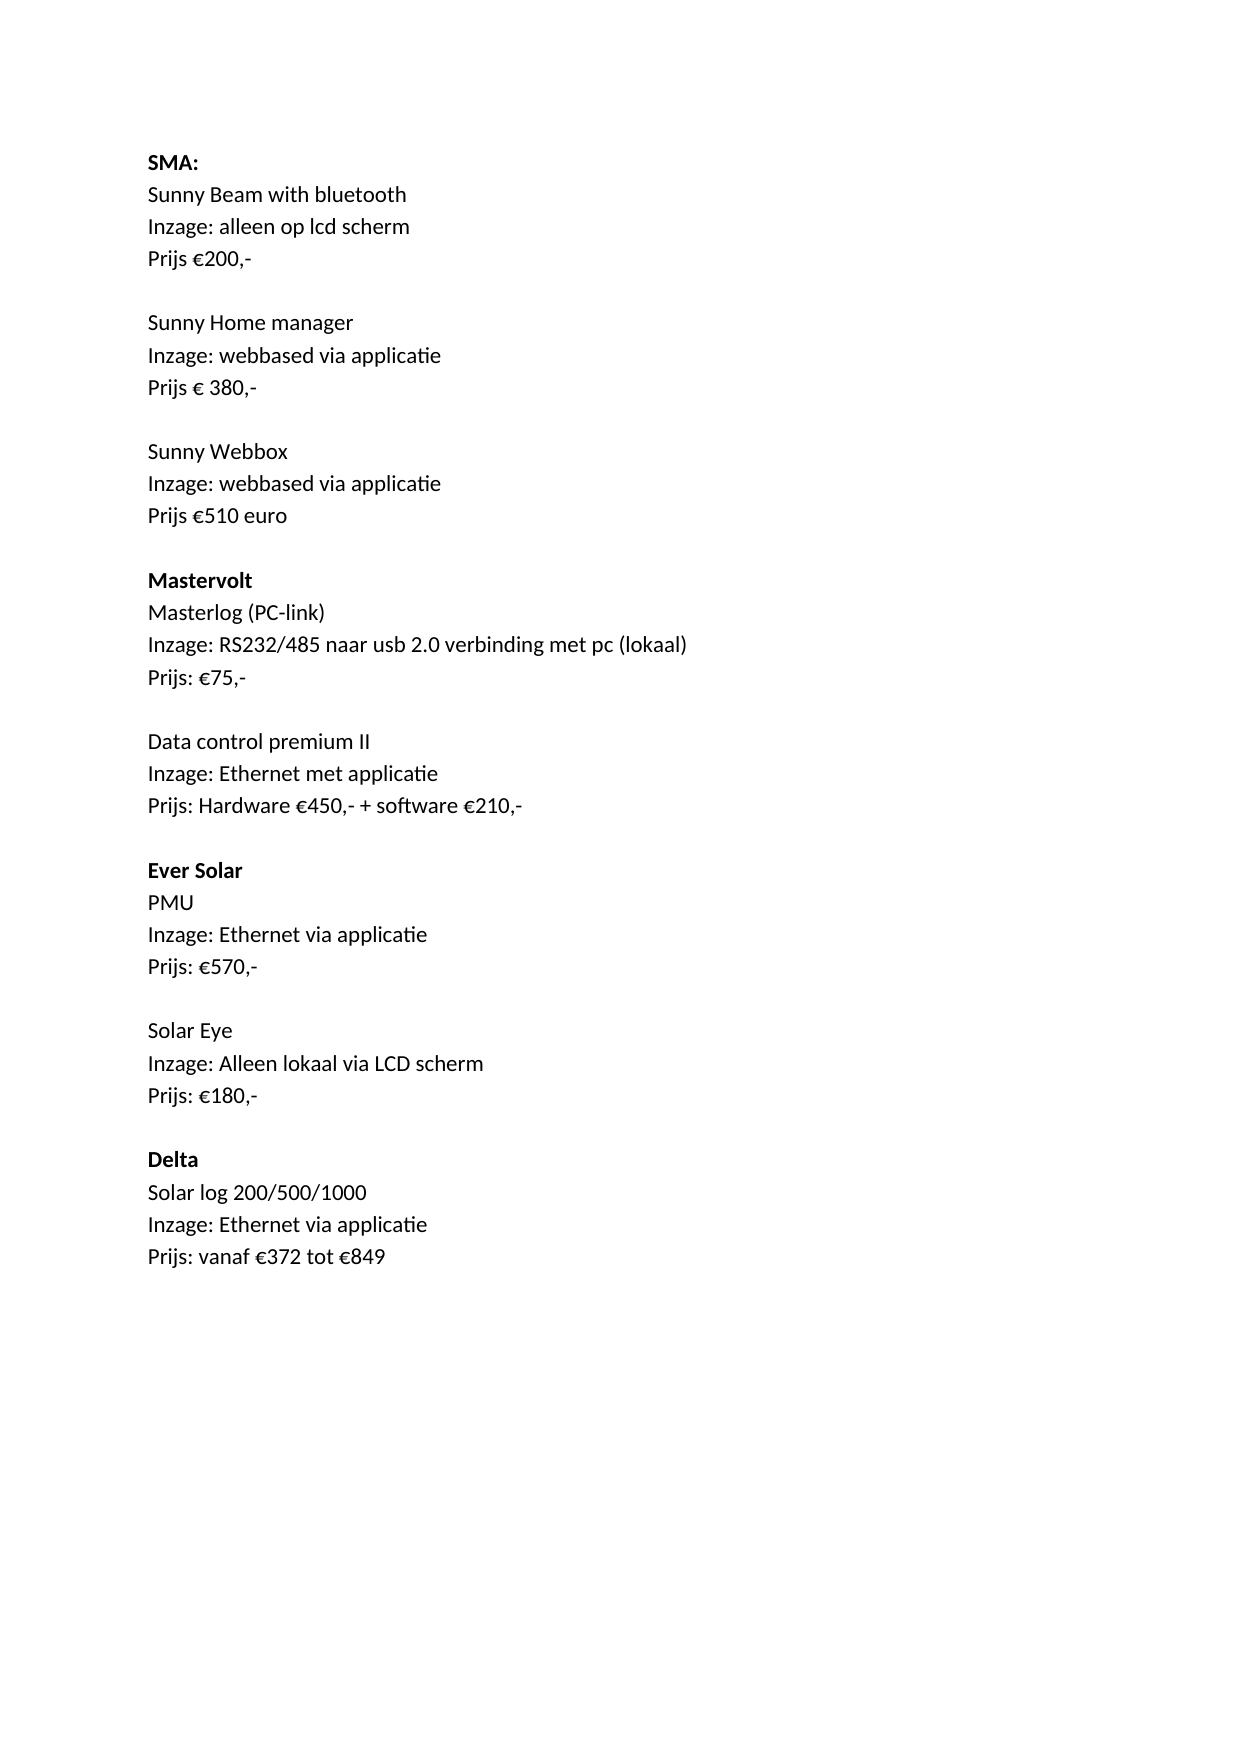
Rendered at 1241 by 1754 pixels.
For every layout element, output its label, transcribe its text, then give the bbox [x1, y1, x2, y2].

text Delta [148, 1145, 1093, 1173]
text Ever Solar [148, 856, 1093, 884]
text Prijs: €180,- [148, 1081, 1093, 1109]
text Prijs: €75,- [148, 663, 1093, 691]
text SMA: [148, 148, 1093, 176]
text Sunny Home manager [148, 308, 1093, 337]
text Prijs: Hardware €450,- + software €210,- [148, 791, 1093, 819]
text Masterlog (PC-link) [148, 598, 1093, 626]
text Inzage: alleen op lcd scherm [148, 212, 1093, 240]
text PMU [148, 888, 1093, 916]
text Prijs €200,- [148, 244, 1093, 272]
text Mastervolt [148, 566, 1093, 594]
text Inzage: Ethernet via applicatie [148, 920, 1093, 948]
text Solar Eye [148, 1017, 1093, 1045]
text Solar log 200/500/1000 [148, 1178, 1093, 1206]
text Prijs €510 euro [148, 502, 1093, 530]
text Inzage: Ethernet via applicatie [148, 1210, 1093, 1238]
text Prijs € 380,- [148, 373, 1093, 401]
text Inzage: Alleen lokaal via LCD scherm [148, 1049, 1093, 1077]
text Inzage: RS232/485 naar usb 2.0 verbinding met pc (lokaal) [148, 630, 1093, 658]
text Inzage: webbased via applicatie [148, 469, 1093, 497]
text Inzage: Ethernet met applicatie [148, 759, 1093, 787]
text Data control premium II [148, 727, 1093, 755]
text Prijs: vanaf €372 tot €849 [148, 1242, 1093, 1270]
text Sunny Beam with bluetooth [148, 180, 1093, 208]
text Inzage: webbased via applicatie [148, 341, 1093, 369]
text Sunny Webbox [148, 437, 1093, 465]
text Prijs: €570,- [148, 952, 1093, 980]
